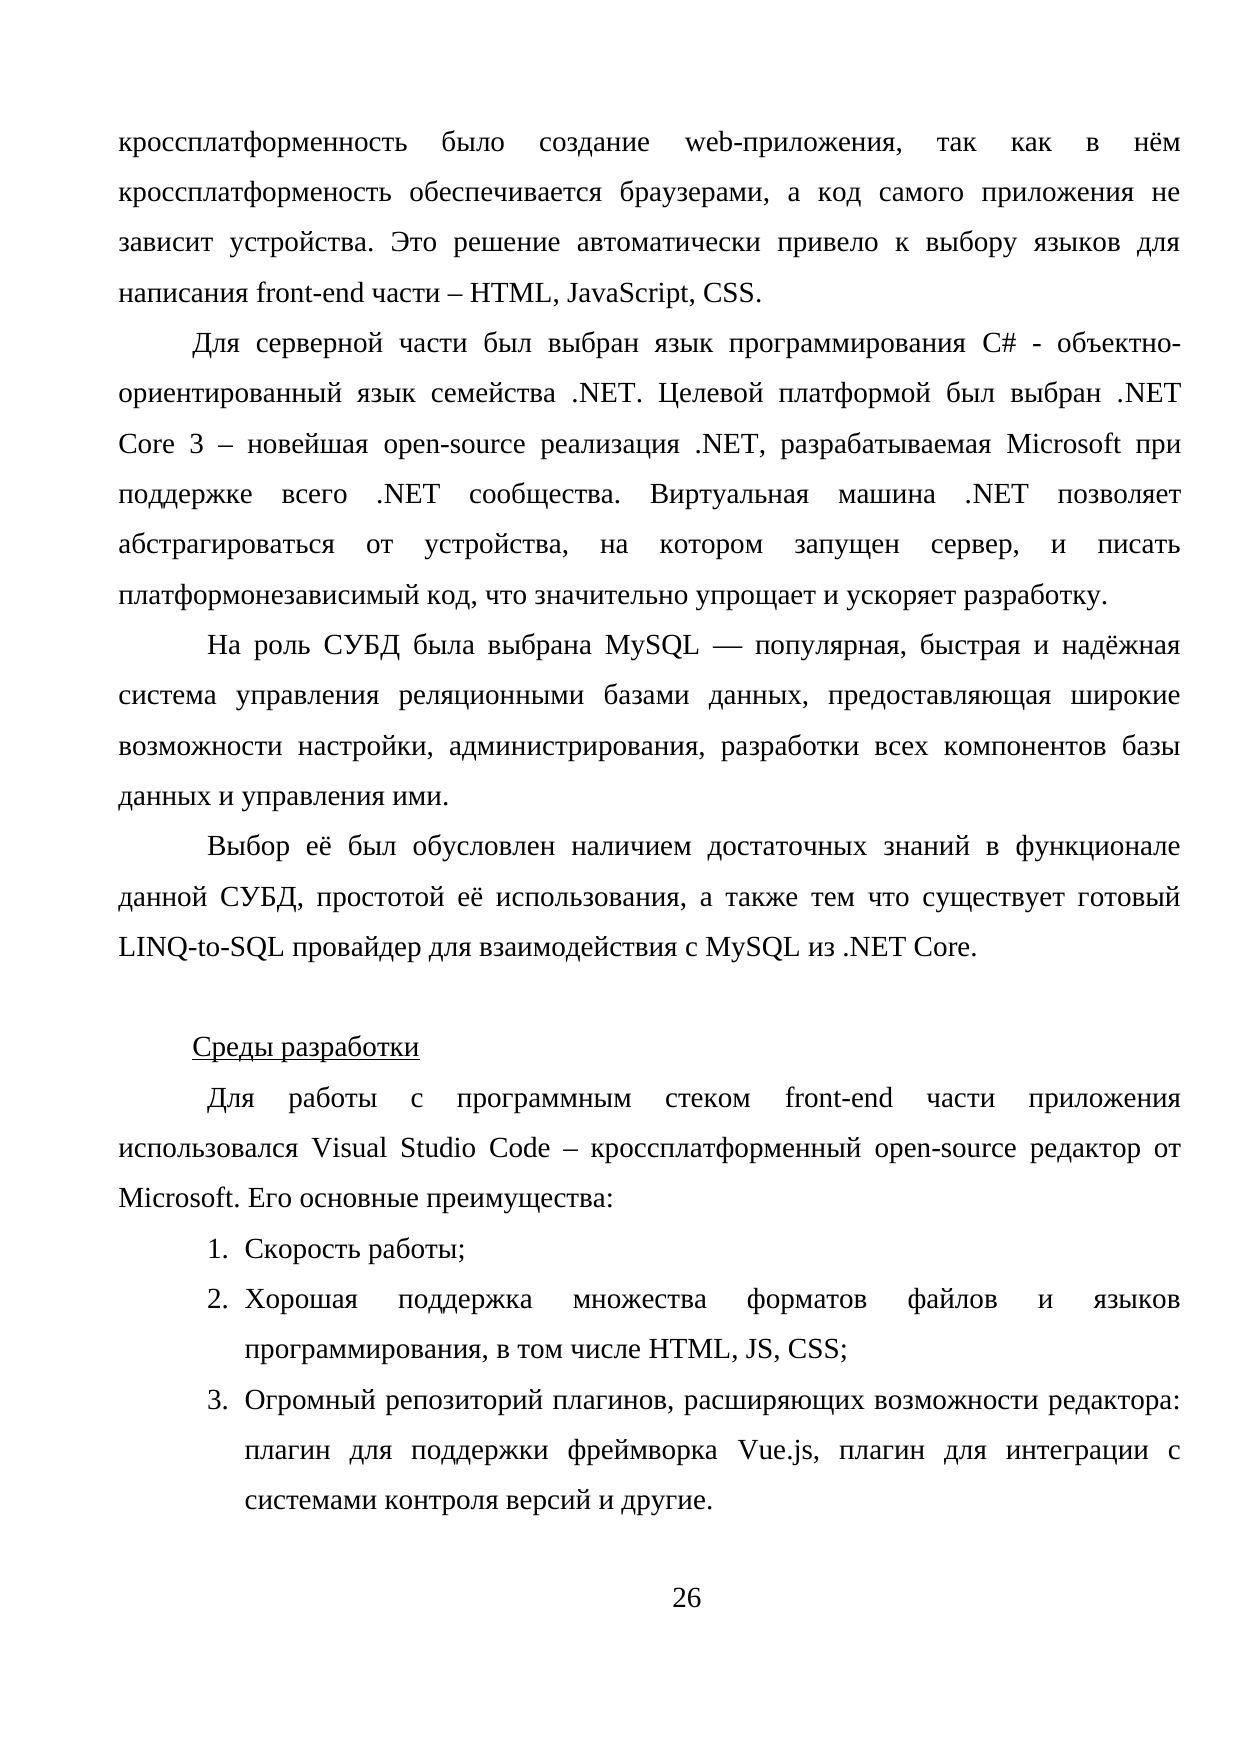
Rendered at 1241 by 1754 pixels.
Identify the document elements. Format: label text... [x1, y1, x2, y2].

list Огромный репозиторий плагинов, расширяющих возможности редактора: плагин для поддержки фреймворка Vue.js, плагин для интеграции с системами контроля версий и другие. [207, 1382, 1181, 1516]
text Для работы с программным стеком front-end части приложения использовался Visual Studio Code – кроссплатформенный open-source редактор от Microsoft. Его основные преимущества: [118, 1080, 1181, 1214]
list Хорошая поддержка множества форматов файлов и языков программирования, в том числе HTML, JS, CSS; [207, 1281, 1181, 1365]
text Среды разработки [118, 1029, 1181, 1063]
text Для серверной части был выбран язык программирования C# - объектно-ориентированный язык семейства .NET. Целевой платформой был выбран .NET Core 3 – новейшая open-source реализация .NET, разрабатываемая Microsoft при поддержке всего .NET сообщества. Виртуальная машина .NET позволяет абстрагироваться от устройства, на котором запущен сервер, и писать платформонезависимый код, что значительно упрощает и ускоряет разработку. [118, 325, 1181, 610]
list Скорость работы; [207, 1231, 1181, 1264]
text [118, 124, 1181, 308]
text Выбор её был обусловлен наличием достаточных знаний в функционале данной СУБД, простотой её использования, а также тем что существует готовый LINQ-to-SQL провайдер для взаимодействия с MySQL из .NET Core. [118, 828, 1181, 962]
text На роль СУБД была выбрана MySQL — популярная, быстрая и надёжная система управления реляционными базами данных, предоставляющая широкие возможности настройки, администрирования, разработки всех компонентов базы данных и управления ими. [118, 627, 1181, 812]
